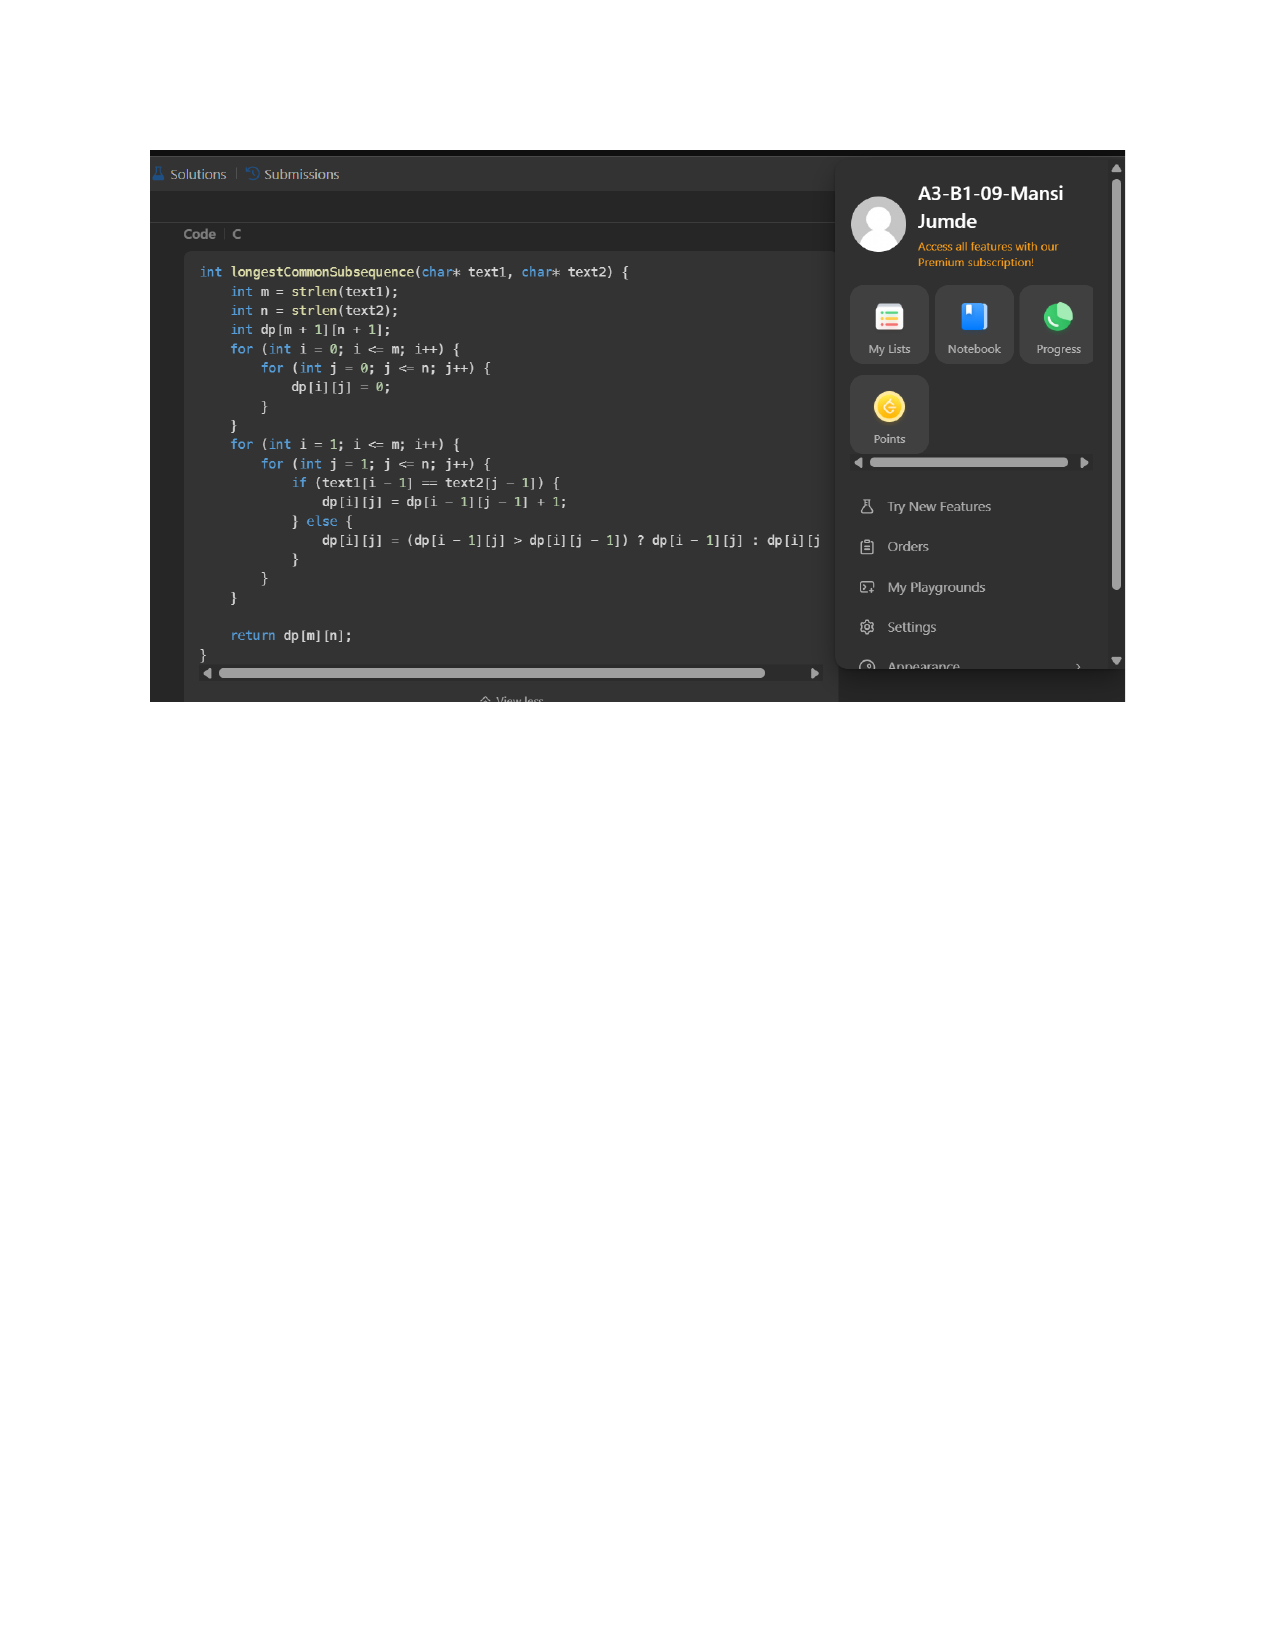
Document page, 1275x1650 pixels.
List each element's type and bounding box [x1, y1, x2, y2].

picture [150, 150, 1125, 702]
